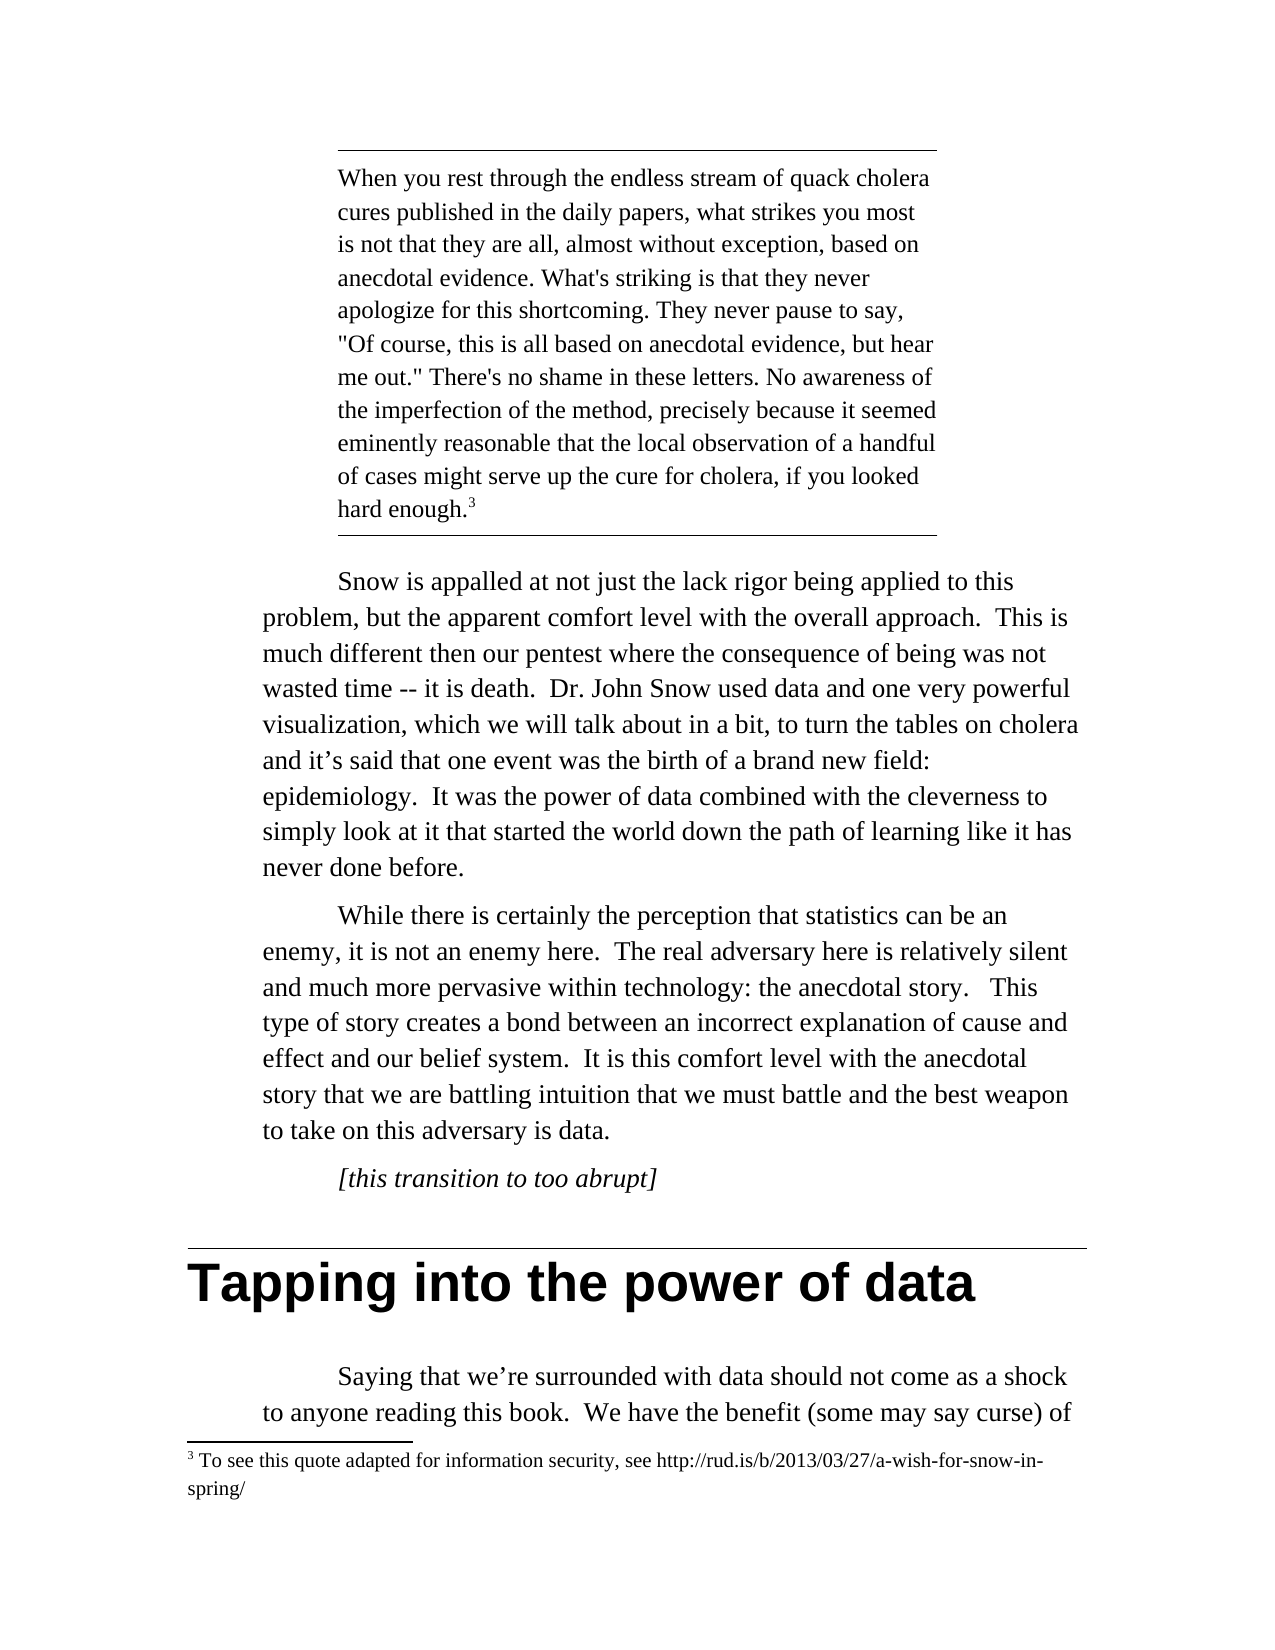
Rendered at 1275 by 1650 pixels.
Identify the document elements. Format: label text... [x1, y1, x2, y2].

text While there is certainly the perception that statistics can be an enemy, it is not an enemy here. The real adversary here is relatively silent and much more pervasive within technology: the anecdotal story. This type of story creates a bond between an incorrect explanation of cause and effect and our belief system. It is this comfort level with the anecdotal story that we are battling intuition that we must battle and the best weapon to take on this adversary is data. [262, 899, 1087, 1145]
text Snow is appalled at not just the lack rigor being applied to this problem, but the apparent comfort level with the overall approach. This is much different then our pentest where the consequence of being was not wasted time -- it is death. Dr. John Snow used data and one very powerful visualization, which we will talk about in a bit, to turn the tables on cholera and it’s said that one event was the birth of a brand new field: epidemiology. It was the power of data combined with the cleverness to simply look at it that started the world down the path of learning like it has never done before. [262, 565, 1087, 882]
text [262, 1360, 1087, 1427]
text Tapping into the power of data [187, 1249, 1087, 1313]
text [this transition to too abrupt] [262, 1162, 1087, 1193]
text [337, 151, 937, 536]
